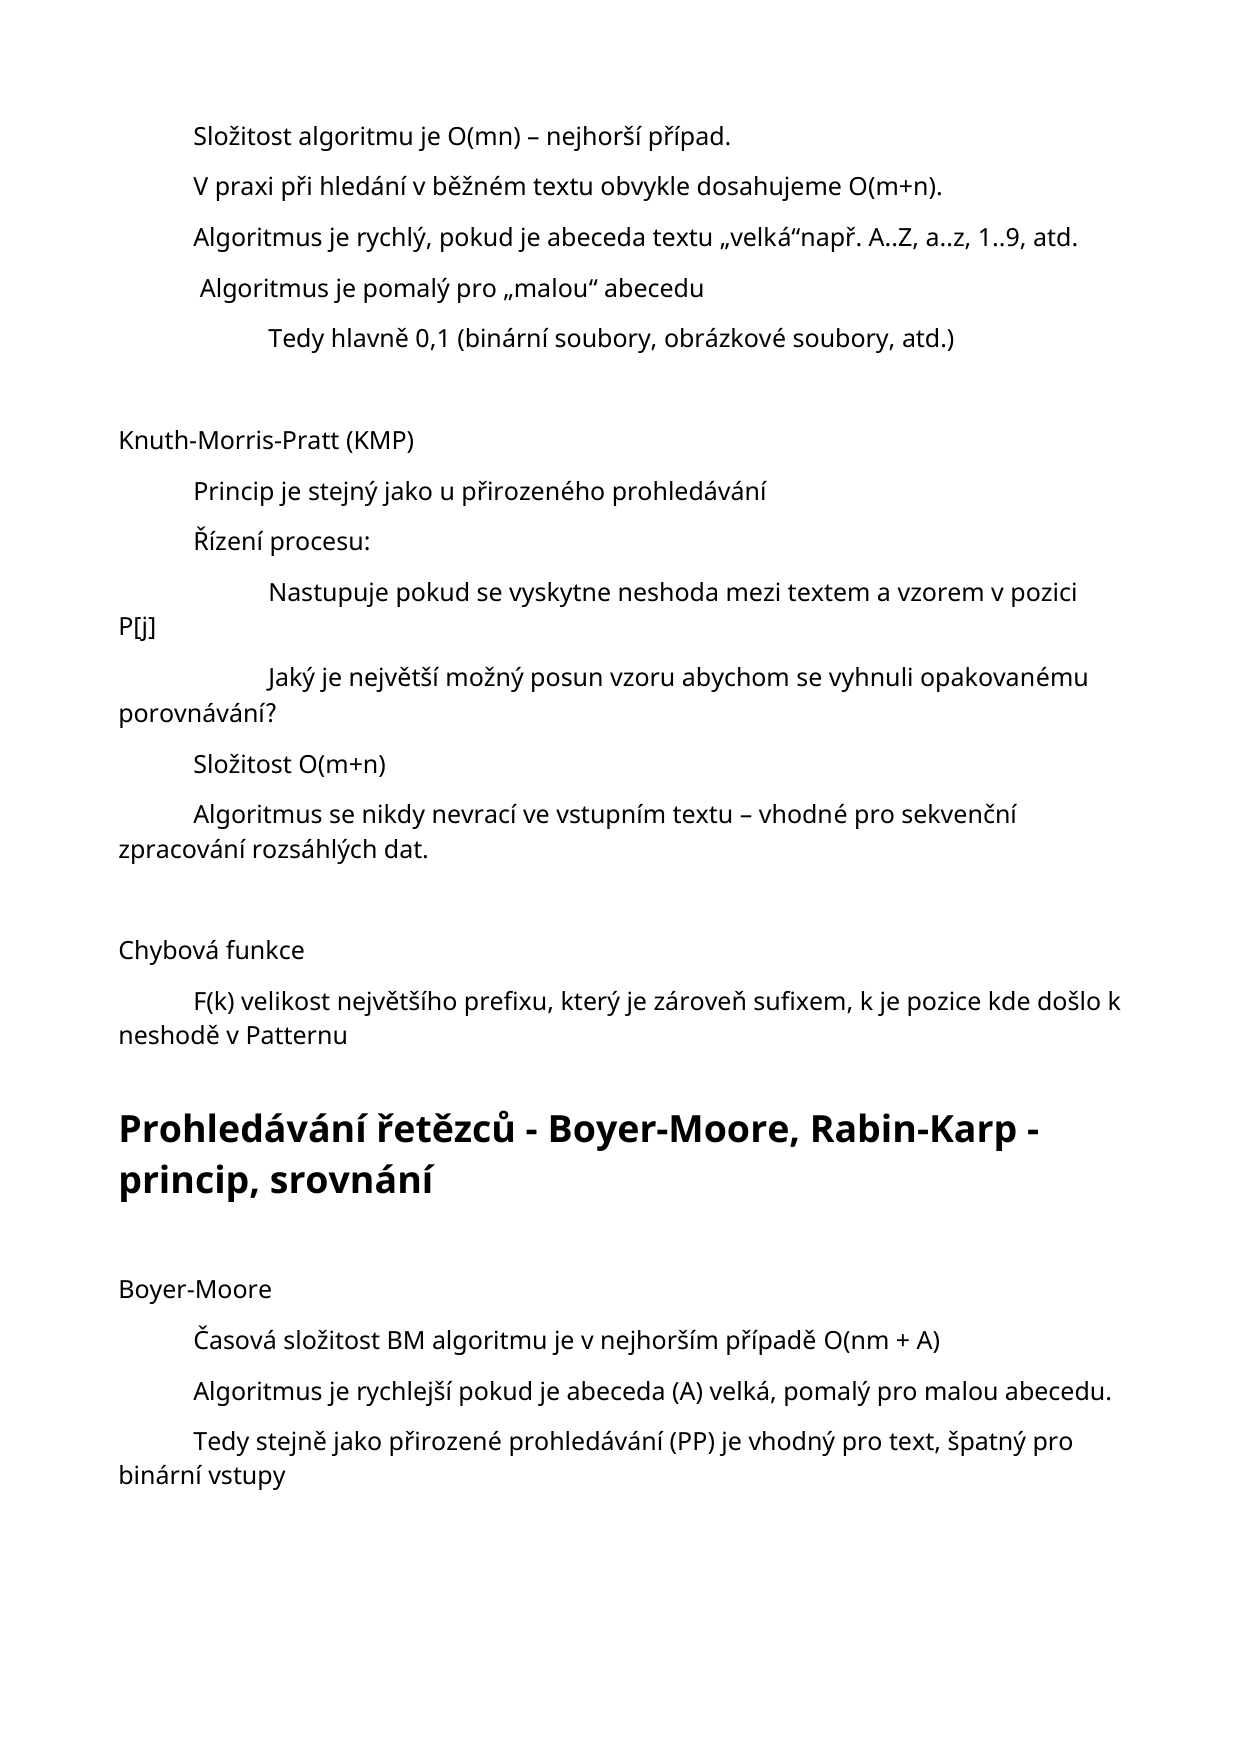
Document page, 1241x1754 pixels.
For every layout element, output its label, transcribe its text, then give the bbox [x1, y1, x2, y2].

text Tedy stejně jako přirozené prohledávání (PP) je vhodný pro text, špatný pro binární vstupy [118, 1424, 1122, 1492]
text Časová složitost BM algoritmu je v nejhorším případě O(nm + A) [118, 1322, 1122, 1357]
subtitle Prohledávání řetězců - Boyer-Moore, Rabin-Karp - princip, srovnání [118, 1102, 1122, 1204]
text Algoritmus je pomalý pro „malou“ abecedu [118, 270, 1122, 304]
text Nastupuje pokud se vyskytne neshoda mezi textem a vzorem v pozici P[j] [118, 575, 1122, 643]
text Řízení procesu: [118, 524, 1122, 558]
text Složitost algoritmu je O(mn) – nejhorší případ. [118, 118, 1122, 152]
text Chybová funkce [118, 933, 1122, 967]
text Algoritmus je rychlý, pokud je abeceda textu „velká“např. A..Z, a..z, 1..9, atd. [118, 219, 1122, 254]
text F(k) velikost největšího prefixu, který je zároveň sufixem, k je pozice kde došlo k neshodě v Patternu [118, 983, 1122, 1052]
text Tedy hlavně 0,1 (binární soubory, obrázkové soubory, atd.) [118, 321, 1122, 355]
text Knuth-Morris-Pratt (KMP) [118, 422, 1122, 457]
text Složitost O(m+n) [118, 746, 1122, 781]
text Princip je stejný jako u přirozeného prohledávání [118, 473, 1122, 507]
text V praxi při hledání v běžném textu obvykle dosahujeme O(m+n). [118, 169, 1122, 203]
text Algoritmus je rychlejší pokud je abeceda (A) velká, pomalý pro malou abecedu. [118, 1373, 1122, 1407]
text Algoritmus se nikdy nevrací ve vstupním textu – vhodné pro sekvenční zpracování rozsáhlých dat. [118, 797, 1122, 865]
text Jaký je největší možný posun vzoru abychom se vyhnuli opakovanému porovnávání? [118, 659, 1122, 730]
text Boyer-Moore [118, 1272, 1122, 1306]
